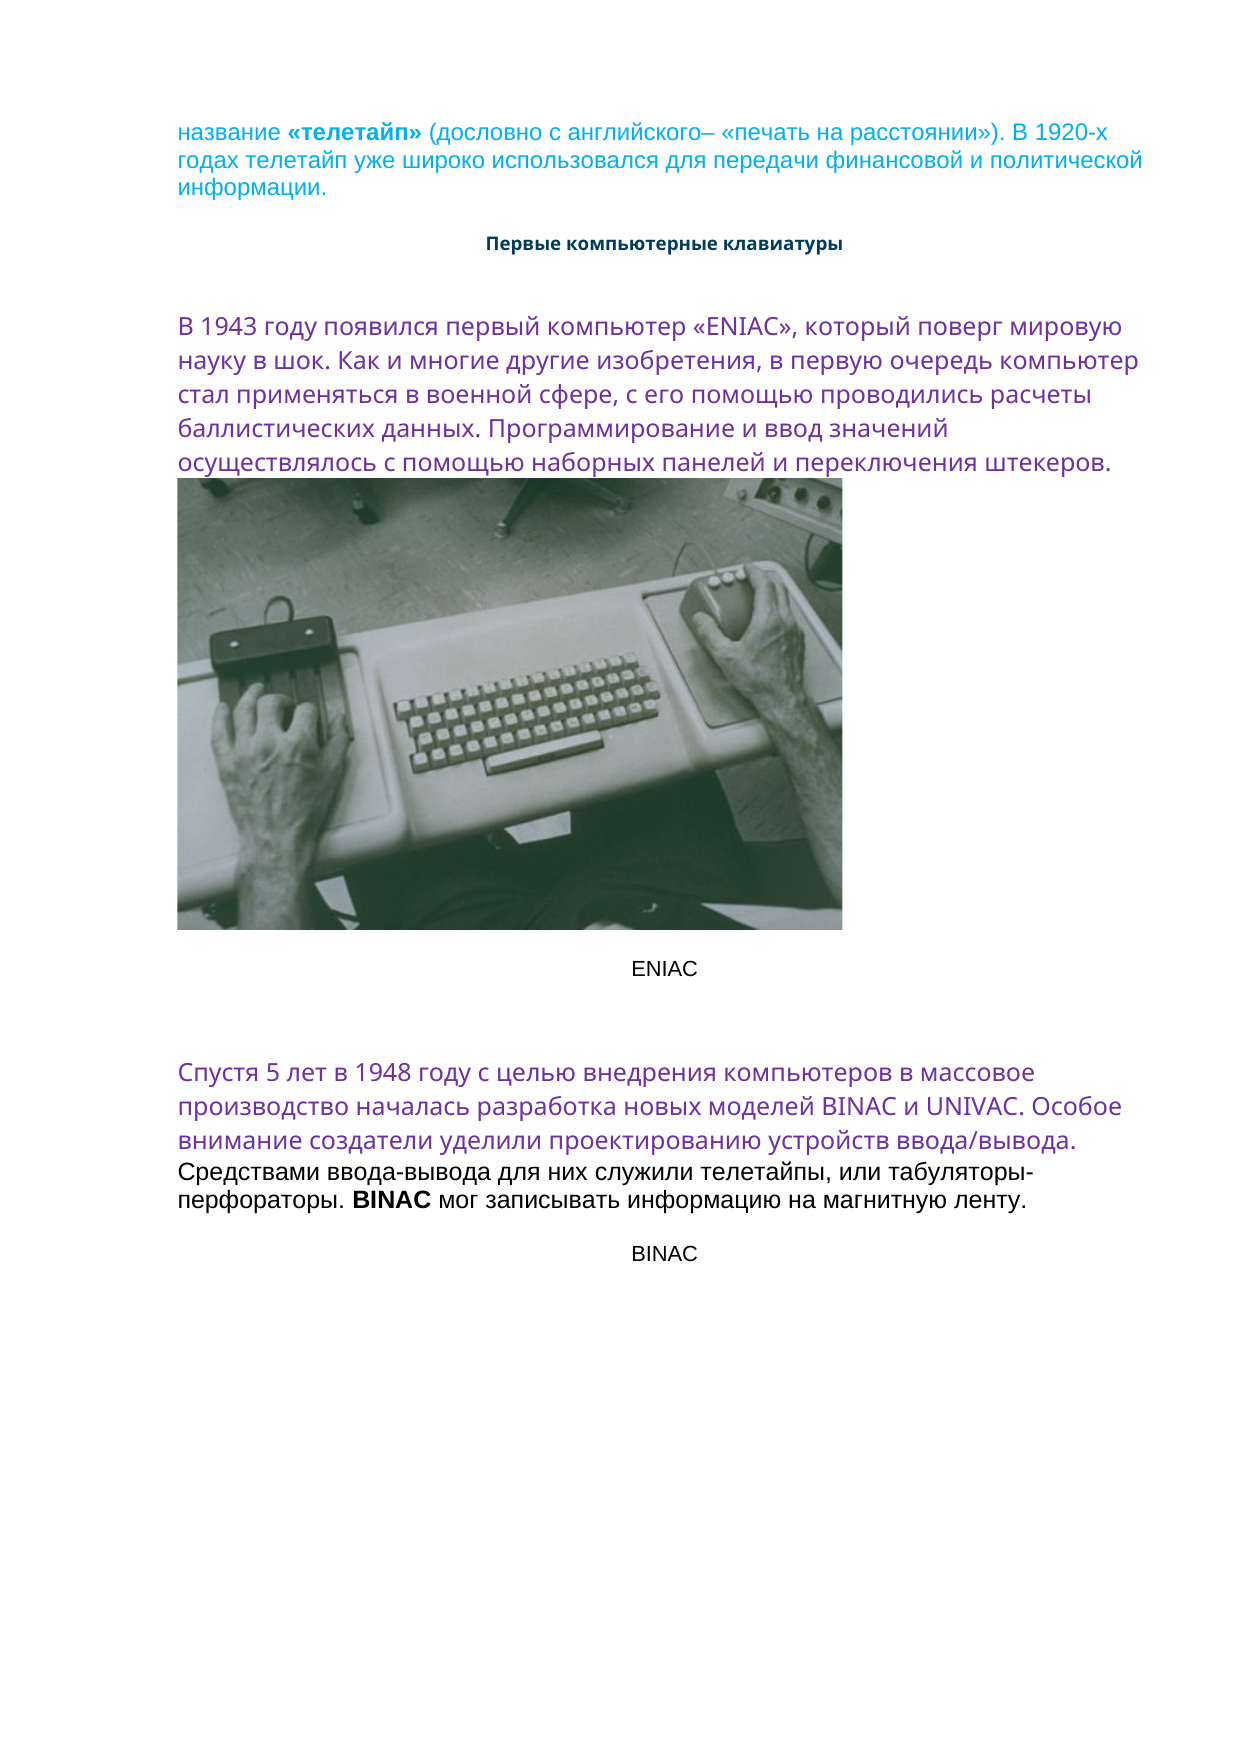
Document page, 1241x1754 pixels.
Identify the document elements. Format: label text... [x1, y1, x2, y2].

text ENIAC [177, 953, 1152, 981]
picture [177, 478, 843, 930]
text В 1943 году появился первый компьютер «ENIAC», который поверг мировую науку в шок. Как и многие другие изобретения, в первую очередь компьютер стал применяться в военной сфере, с его помощью проводились расчеты баллистических данных. Программирование и ввод значений осуществлялось с помощью наборных панелей и переключения штекеров. [177, 308, 1152, 479]
text Средствами ввода-вывода для них служили телетайпы, или табуляторы-перфораторы. BINAC мог записывать информацию на магнитную ленту. [177, 1157, 1152, 1214]
text Первые компьютерные клавиатуры [177, 224, 1152, 256]
text Спустя 5 лет в 1948 году с целью внедрения компьютеров в массовое производство началась разработка новых моделей BINAC и UNIVAC. Особое внимание создатели уделили проектированию устройств ввода/вывода. [177, 1054, 1152, 1157]
text BINAC [177, 1237, 1152, 1266]
